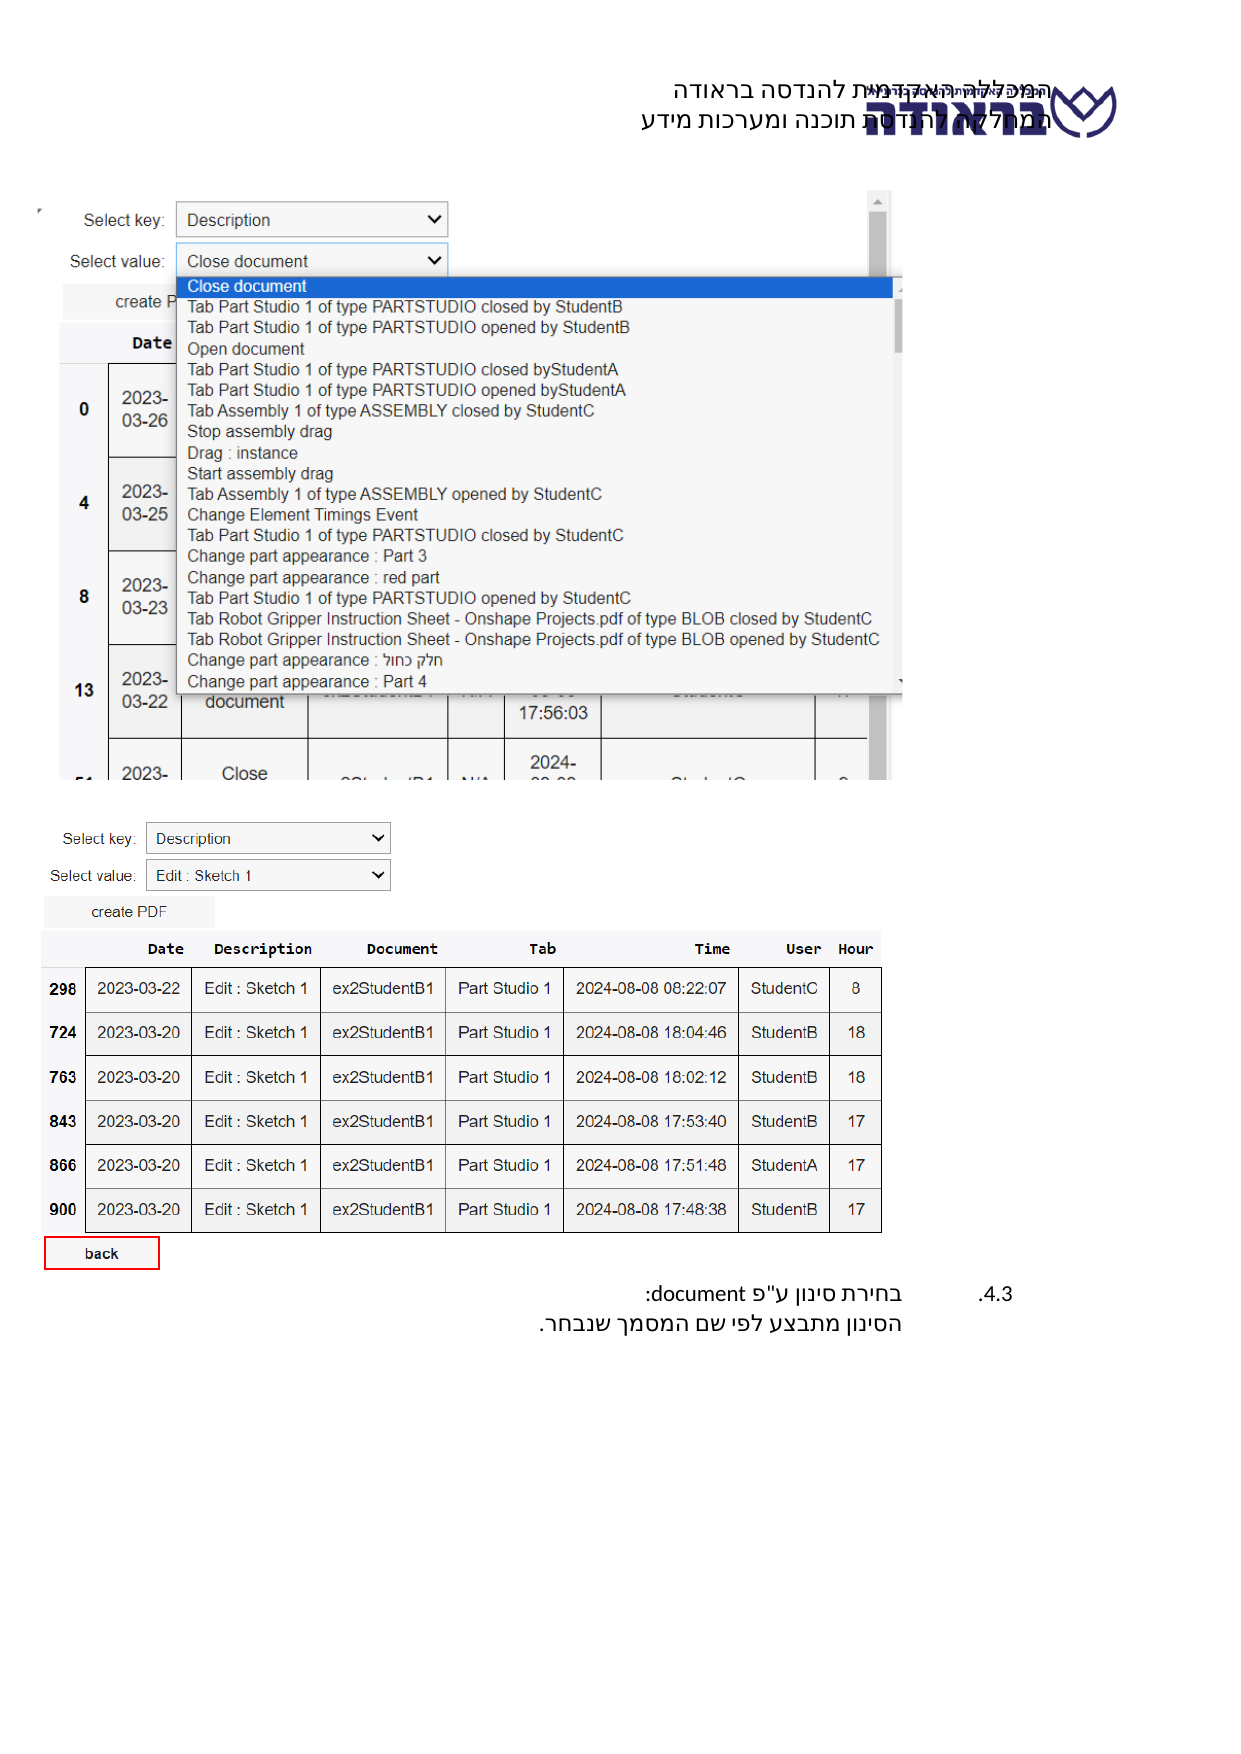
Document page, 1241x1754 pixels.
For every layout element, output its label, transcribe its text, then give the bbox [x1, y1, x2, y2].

list הסינון מתבצע לפי שם המסמך שנבחר. [187, 1309, 903, 1337]
list בחירת סינון ע"פ document: [187, 1279, 978, 1307]
picture [37, 812, 903, 1277]
picture [858, 79, 1123, 143]
picture [37, 190, 903, 780]
